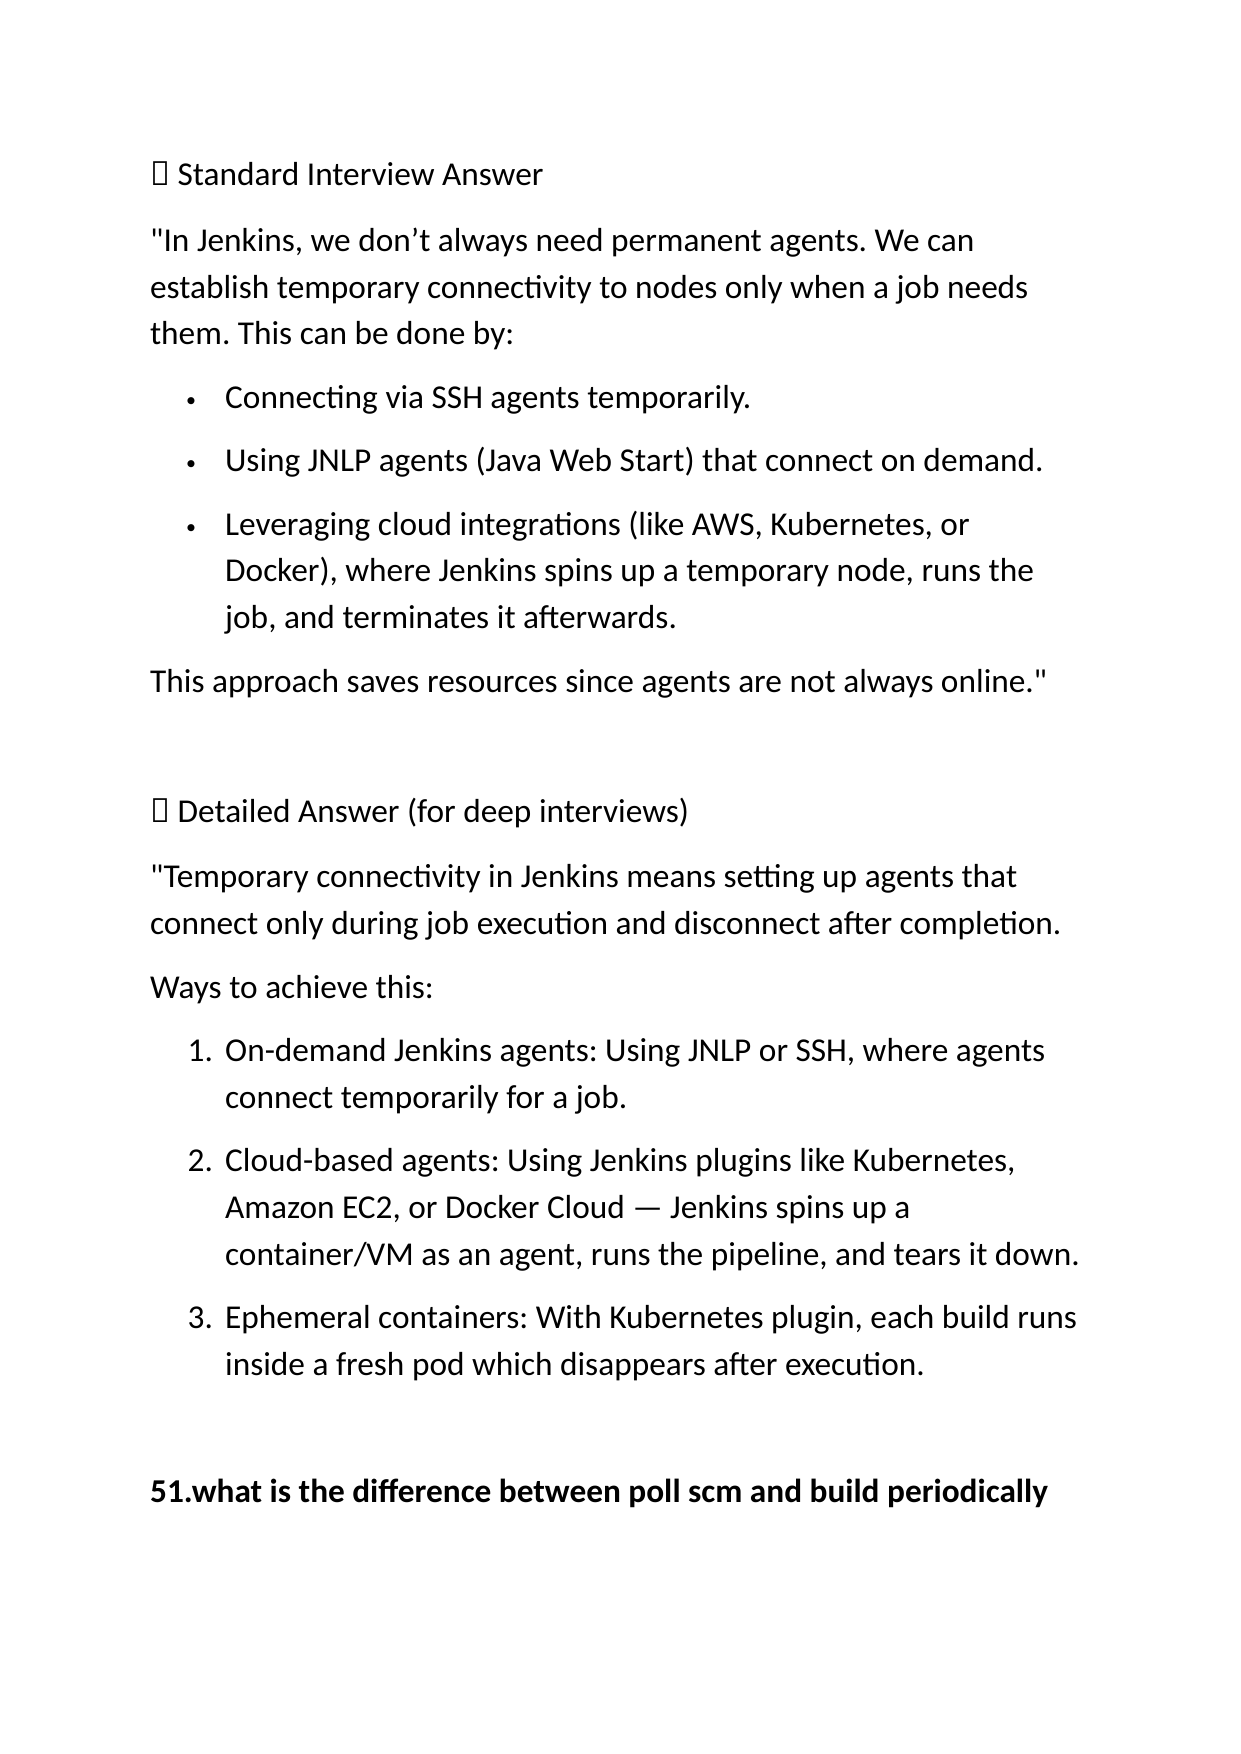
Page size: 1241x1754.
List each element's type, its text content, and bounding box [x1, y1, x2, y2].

list Cloud-based agents: Using Jenkins plugins like Kubernetes, Amazon EC2, or Docker Cloud — Jenkins spins up a container/VM as an agent, runs the pipeline, and tears it down. [187, 1139, 1090, 1273]
text 51.what is the difference between poll scm and build periodically [150, 1470, 1090, 1511]
text This approach saves resources since agents are not always online." [150, 660, 1090, 700]
list Connecting via SSH agents temporarily. [187, 376, 1090, 417]
text 🔹 Detailed Answer (for deep interviews) [150, 787, 1090, 832]
text 🔹 Standard Interview Answer [150, 150, 1090, 195]
text Ways to achieve this: [150, 966, 1090, 1006]
list Ephemeral containers: With Kubernetes plugin, each build runs inside a fresh pod which disappears after execution. [187, 1296, 1090, 1384]
text "Temporary connectivity in Jenkins means setting up agents that connect only during job execution and disconnect after completion. [150, 855, 1090, 943]
list Leveraging cloud integrations (like AWS, Kubernetes, or Docker), where Jenkins spins up a temporary node, runs the job, and terminates it afterwards. [187, 503, 1090, 637]
list Using JNLP agents (Java Web Start) that connect on demand. [187, 439, 1090, 480]
text "In Jenkins, we don’t always need permanent agents. We can establish temporary connectivity to nodes only when a job needs them. This can be done by: [150, 219, 1090, 353]
list On-demand Jenkins agents: Using JNLP or SSH, where agents connect temporarily for a job. [187, 1029, 1090, 1117]
